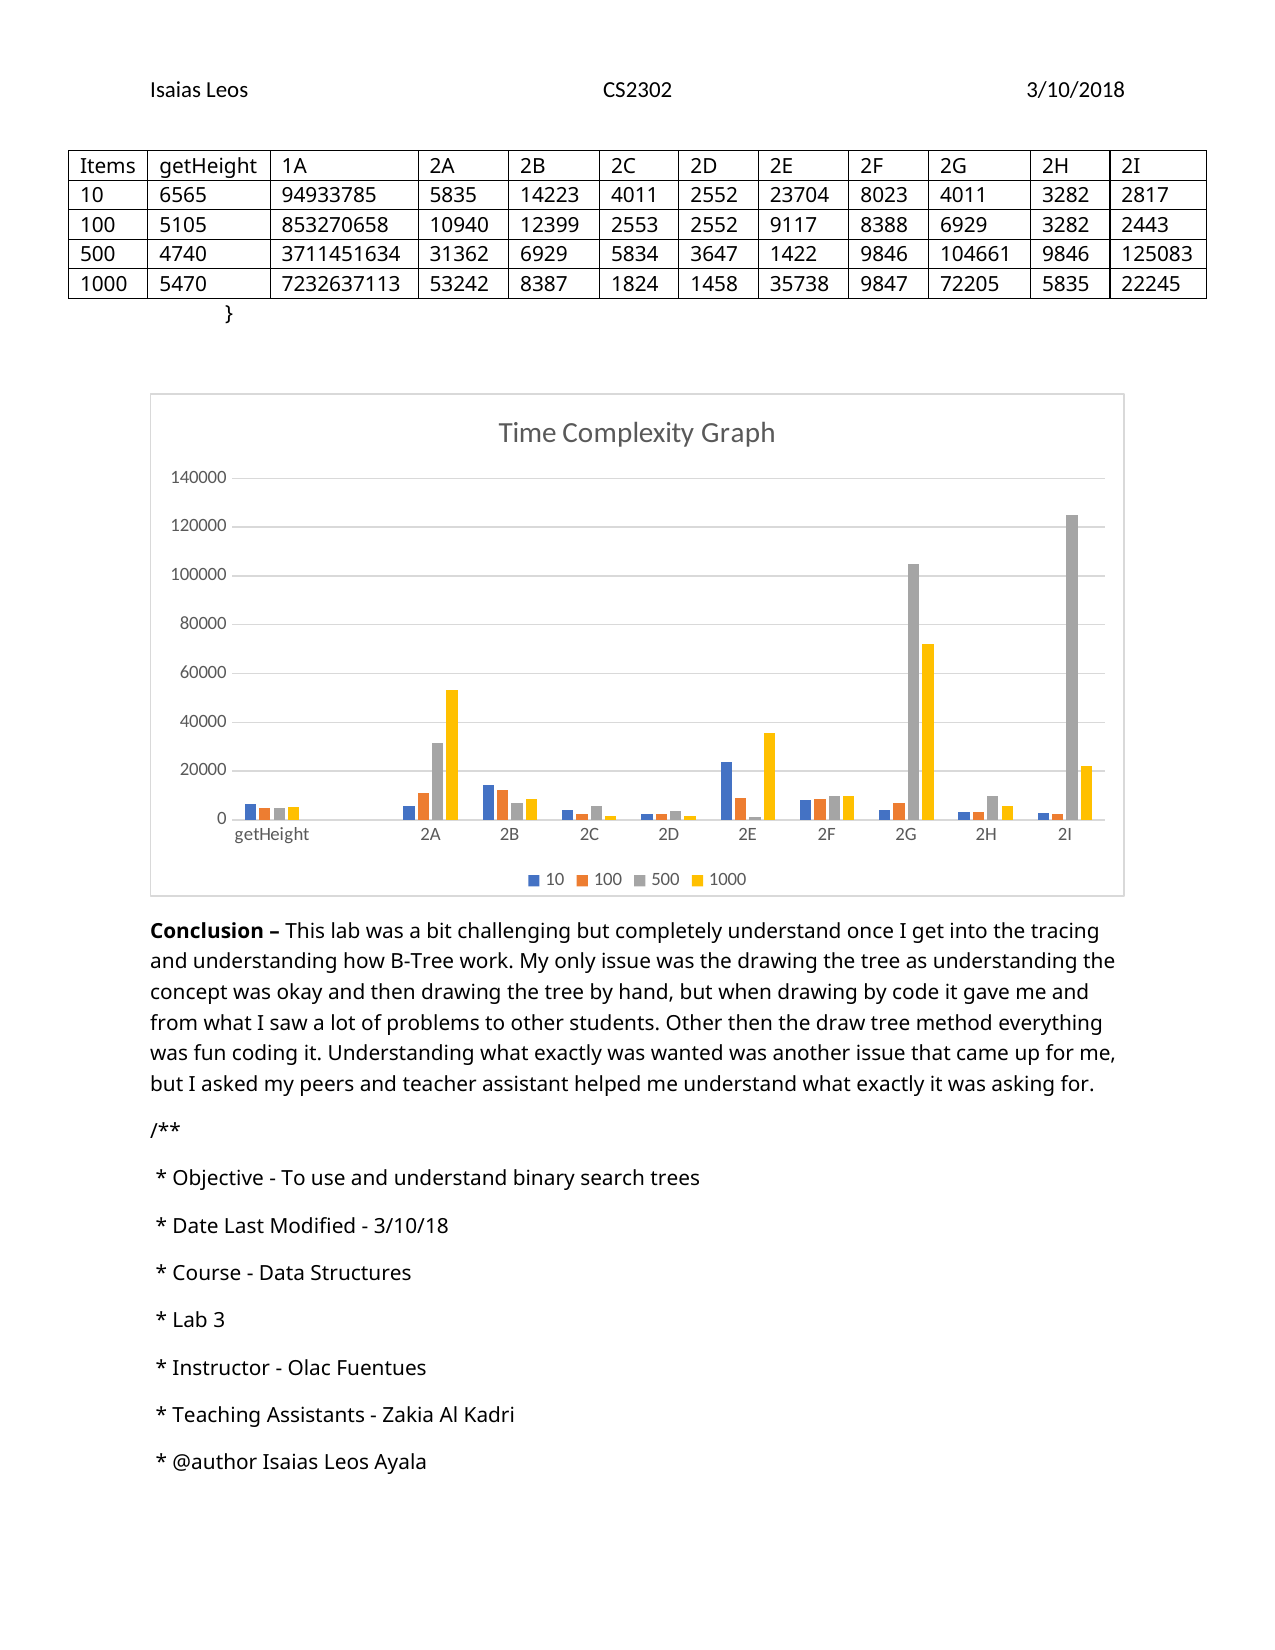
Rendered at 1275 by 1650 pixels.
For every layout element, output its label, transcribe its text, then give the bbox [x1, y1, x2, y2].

text /** [150, 1116, 1125, 1145]
table_header 1A [271, 151, 418, 179]
table_cell 6929 [929, 210, 1030, 238]
table_cell 10 [69, 181, 147, 209]
text * Teaching Assistants - Zakia Al Kadri [150, 1400, 1125, 1428]
table_cell 9846 [1031, 240, 1109, 268]
table_cell 100 [69, 210, 147, 238]
text * @author Isaias Leos Ayala [150, 1447, 1125, 1476]
table_cell 9847 [849, 269, 928, 297]
table_header Items [69, 151, 147, 179]
text } [150, 299, 1125, 327]
table_cell 3282 [1031, 210, 1109, 238]
table_cell 2553 [600, 210, 678, 238]
table_cell 4011 [929, 181, 1030, 209]
table_header 2C [600, 151, 678, 179]
table_cell 35738 [759, 269, 848, 297]
table_cell 853270658 [271, 210, 418, 238]
text * Instructor - Olac Fuentues [150, 1353, 1125, 1381]
table_cell 3711451634 [271, 240, 418, 268]
table_cell 72205 [929, 269, 1030, 297]
text * Lab 3 [150, 1305, 1125, 1334]
table_header 2D [679, 151, 758, 179]
table_cell 1422 [759, 240, 848, 268]
table_cell 8388 [849, 210, 928, 238]
table_cell 5105 [148, 210, 270, 238]
table_cell 9117 [759, 210, 848, 238]
table_cell 7232637113 [271, 269, 418, 297]
table_cell 3282 [1031, 181, 1109, 209]
table_cell 53242 [419, 269, 508, 297]
table_cell 1458 [679, 269, 758, 297]
table_cell 23704 [759, 181, 848, 209]
table_header 2A [419, 151, 508, 179]
text * Objective - To use and understand binary search trees [150, 1163, 1125, 1192]
table_cell 1824 [600, 269, 678, 297]
table_cell 5835 [419, 181, 508, 209]
text * Course - Data Structures [150, 1258, 1125, 1287]
table_cell 2443 [1111, 210, 1206, 238]
table_header getHeight [148, 151, 270, 179]
table_cell 14223 [509, 181, 599, 209]
table_header 2G [929, 151, 1030, 179]
table_cell 5834 [600, 240, 678, 268]
table_cell 4011 [600, 181, 678, 209]
table_cell 12399 [509, 210, 599, 238]
table_header 2E [759, 151, 848, 179]
table_cell 94933785 [271, 181, 418, 209]
table_cell 2817 [1111, 181, 1206, 209]
table_cell 10940 [419, 210, 508, 238]
table_cell 4740 [148, 240, 270, 268]
table_cell 500 [69, 240, 147, 268]
table_cell 104661 [929, 240, 1030, 268]
table_cell 2552 [679, 181, 758, 209]
text Conclusion – This lab was a bit challenging but completely understand once I get into the tracing and understanding how B-Tree work. My only issue was the drawing the tree as understanding the concept was okay and then drawing the tree by hand, but when drawing by code it gave me and from what I saw a lot of problems to other students. Other then the draw tree method everything was fun coding it. Understanding what exactly was wanted was another issue that came up for me, but I asked my peers and teacher assistant helped me understand what exactly it was asking for. [150, 916, 1125, 1097]
table_header 2H [1031, 151, 1109, 179]
text * Date Last Modified - 3/10/18 [150, 1211, 1125, 1239]
table_cell 31362 [419, 240, 508, 268]
table_cell 8023 [849, 181, 928, 209]
table_cell 6929 [509, 240, 599, 268]
table_cell 9846 [849, 240, 928, 268]
table_header 2I [1111, 151, 1206, 179]
table_cell 6565 [148, 181, 270, 209]
table_cell 8387 [509, 269, 599, 297]
table_cell 5835 [1031, 269, 1109, 297]
table_cell 22245 [1111, 269, 1206, 297]
table_header 2F [849, 151, 928, 179]
table_header 2B [509, 151, 599, 179]
table_cell 2552 [679, 210, 758, 238]
table_cell 5470 [148, 269, 270, 297]
table_cell 125083 [1111, 240, 1206, 268]
table_cell 3647 [679, 240, 758, 268]
table_cell 1000 [69, 269, 147, 297]
